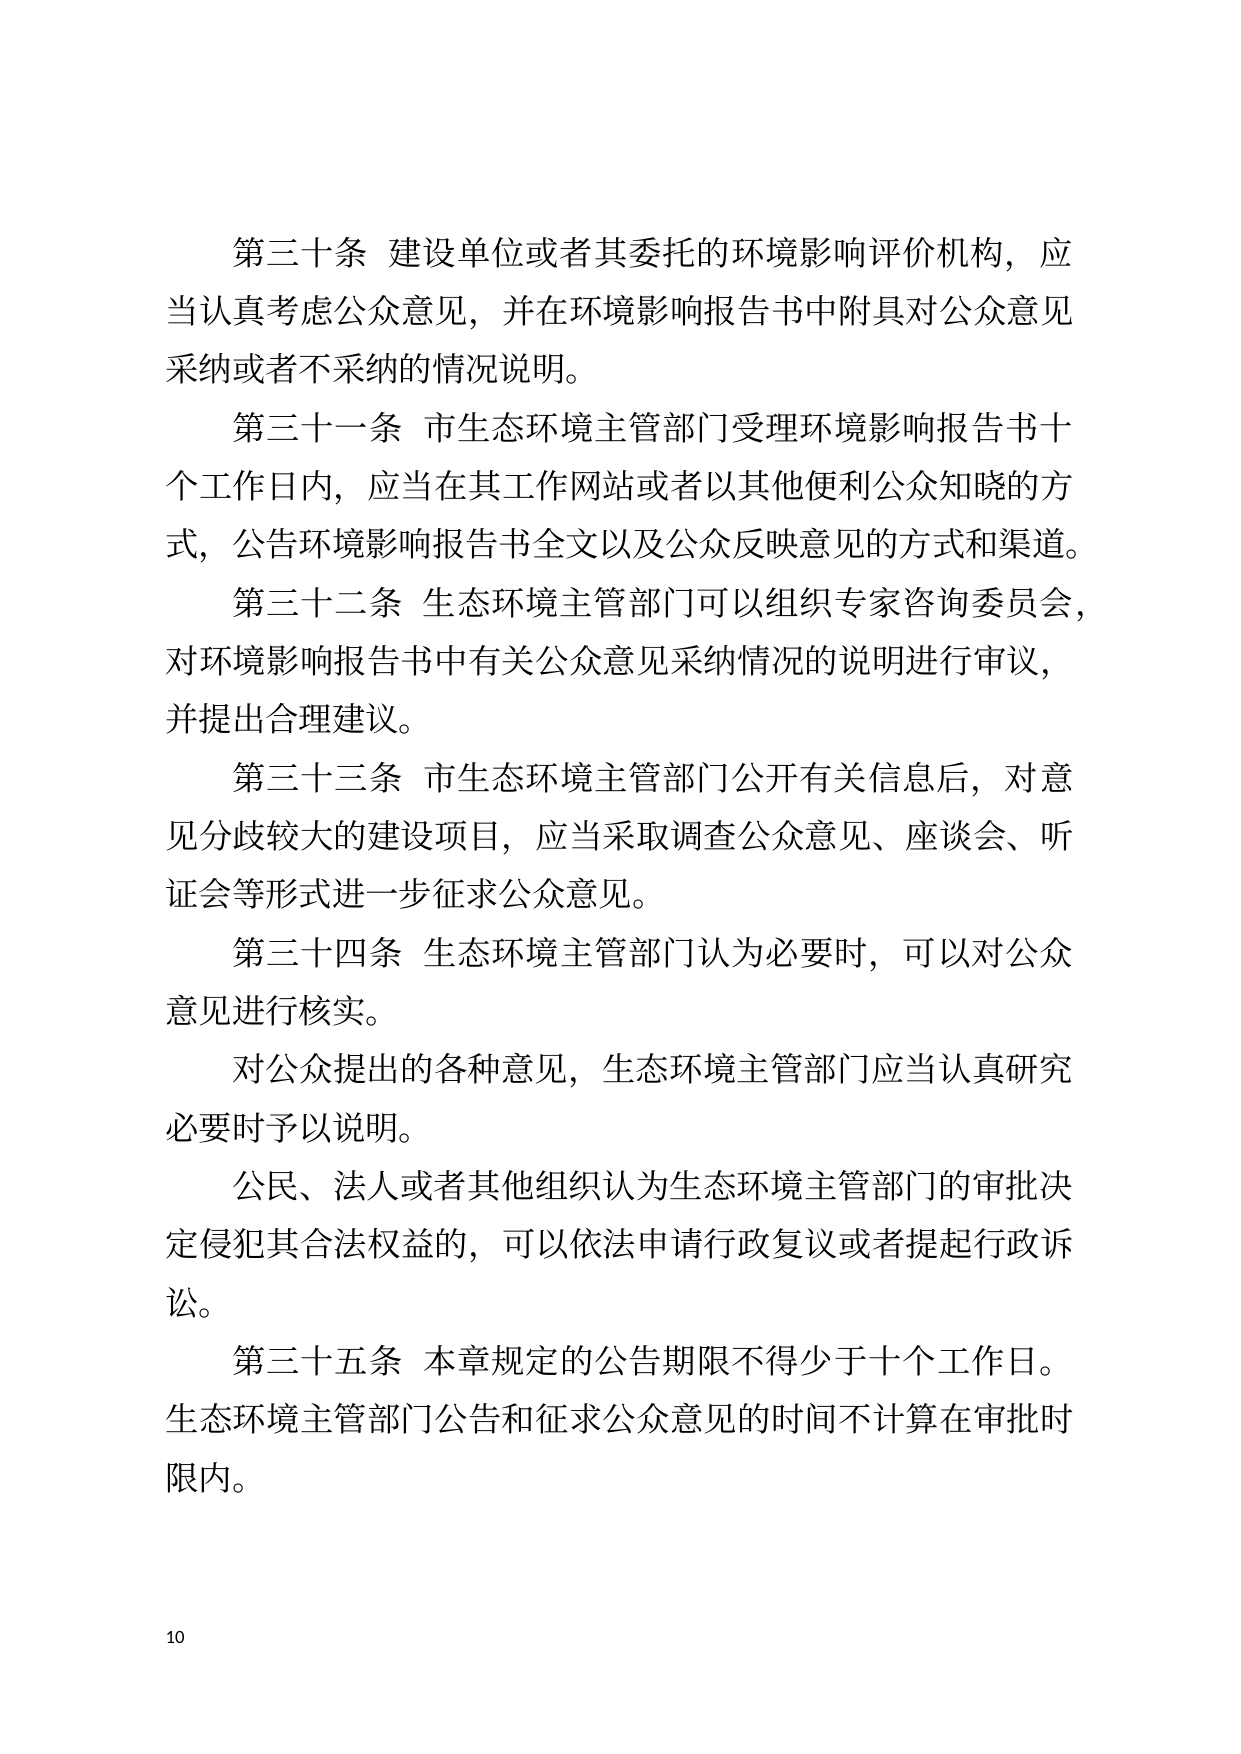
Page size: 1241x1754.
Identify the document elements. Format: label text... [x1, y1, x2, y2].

text 第三十一条 市生态环境主管部门受理环境影响报告书十个工作日内，应当在其工作网站或者以其他便利公众知晓的方式，公告环境影响报告书全文以及公众反映意见的方式和渠道。 [165, 393, 1075, 568]
text 第三十二条 生态环境主管部门可以组织专家咨询委员会，对环境影响报告书中有关公众意见采纳情况的说明进行审议，并提出合理建议。 [165, 568, 1075, 743]
text 第三十三条 市生态环境主管部门公开有关信息后，对意见分歧较大的建设项目，应当采取调查公众意见、座谈会、听证会等形式进一步征求公众意见。 [165, 743, 1075, 918]
text 第三十四条 生态环境主管部门认为必要时，可以对公众意见进行核实。 [165, 918, 1075, 1035]
text 对公众提出的各种意见，生态环境主管部门应当认真研究，必要时予以说明。 [165, 1035, 1075, 1152]
text 第三十条 建设单位或者其委托的环境影响评价机构，应当认真考虑公众意见，并在环境影响报告书中附具对公众意见采纳或者不采纳的情况说明。 [165, 218, 1075, 393]
text 第三十五条 本章规定的公告期限不得少于十个工作日。生态环境主管部门公告和征求公众意见的时间不计算在审批时限内。 [165, 1327, 1075, 1502]
text 公民、法人或者其他组织认为生态环境主管部门的审批决定侵犯其合法权益的，可以依法申请行政复议或者提起行政诉讼。 [165, 1152, 1075, 1327]
